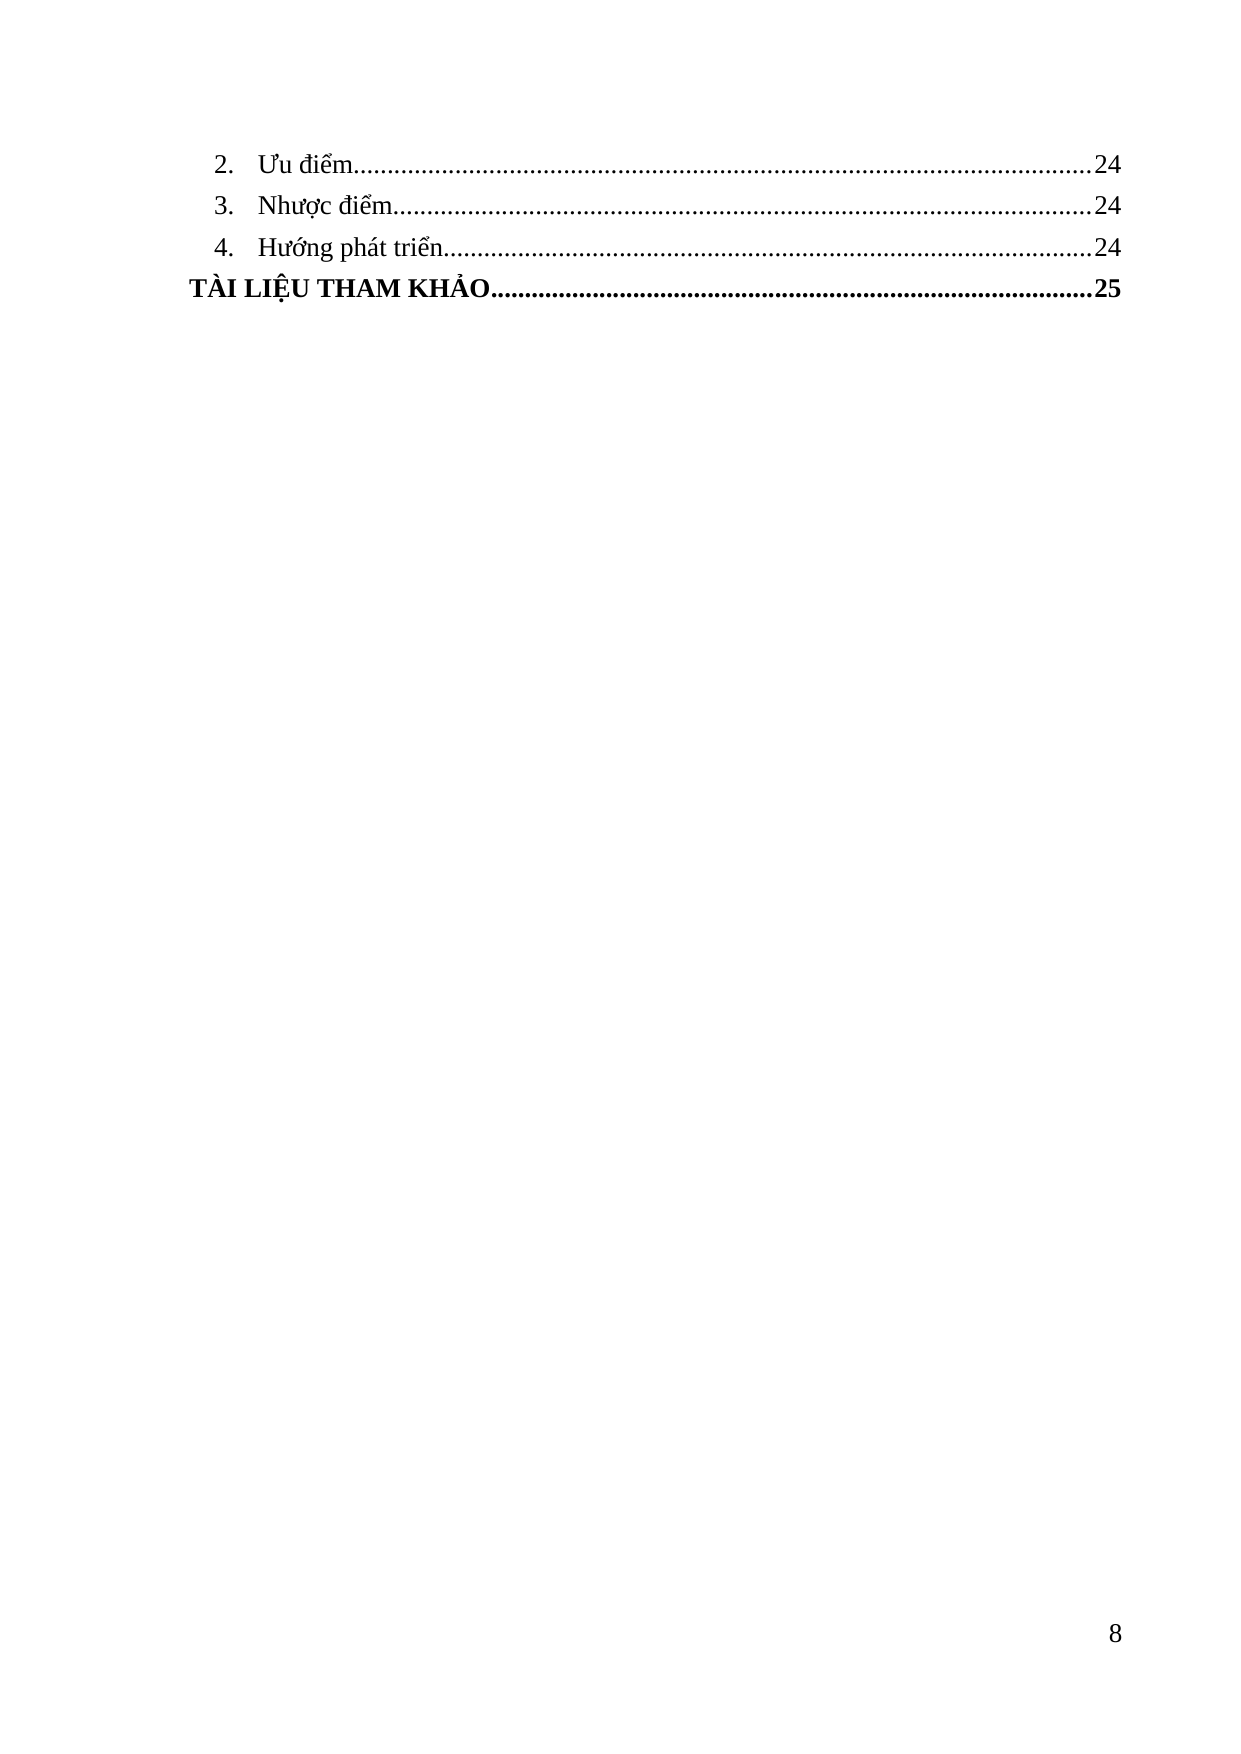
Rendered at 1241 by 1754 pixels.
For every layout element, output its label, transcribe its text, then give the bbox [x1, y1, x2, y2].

text 2. Ưu điểm 24 [214, 148, 1122, 179]
text 4. Hướng phát triển 24 [214, 231, 1122, 262]
text TÀI LIỆU THAM KHẢO 25 [189, 272, 1122, 303]
text 3. Nhược điểm 24 [214, 189, 1122, 220]
